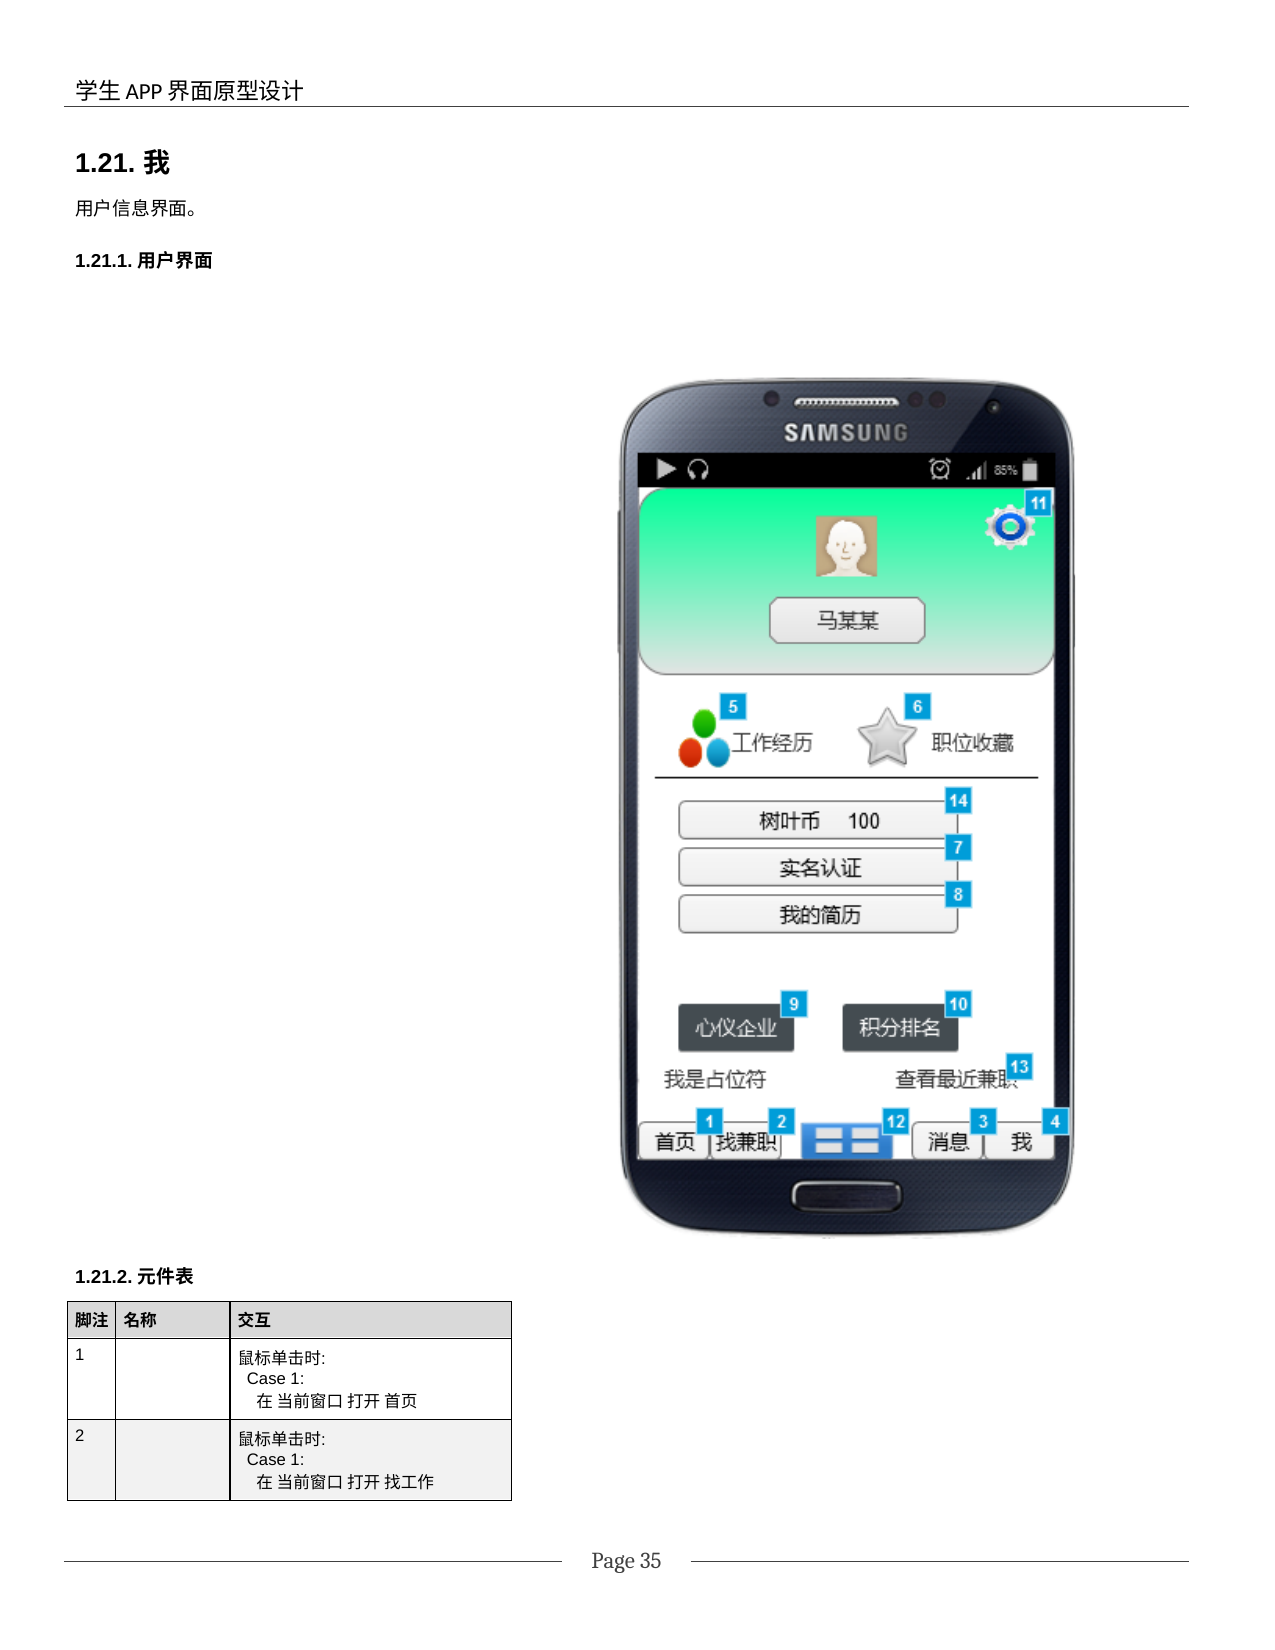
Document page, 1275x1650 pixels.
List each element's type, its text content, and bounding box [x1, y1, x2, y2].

table_cell [116, 1339, 229, 1418]
table_cell [116, 1420, 229, 1499]
subtitle 元件表 [75, 1263, 1200, 1289]
table_cell 1 [68, 1339, 115, 1418]
table_header 交互 [231, 1302, 511, 1337]
table_cell 鼠标单击时: Case 1: 在 当前窗口 打开 找工作 [231, 1420, 511, 1499]
picture [200, 285, 1075, 1239]
table_header 脚注 [68, 1302, 115, 1337]
table_cell 鼠标单击时: Case 1: 在 当前窗口 打开 首页 [231, 1339, 511, 1418]
subtitle 用户界面 [75, 245, 1200, 272]
text 用户信息界面。 [75, 193, 1200, 220]
subtitle 我 [75, 141, 1200, 181]
table_cell 2 [68, 1420, 115, 1499]
table_header 名称 [116, 1302, 229, 1337]
